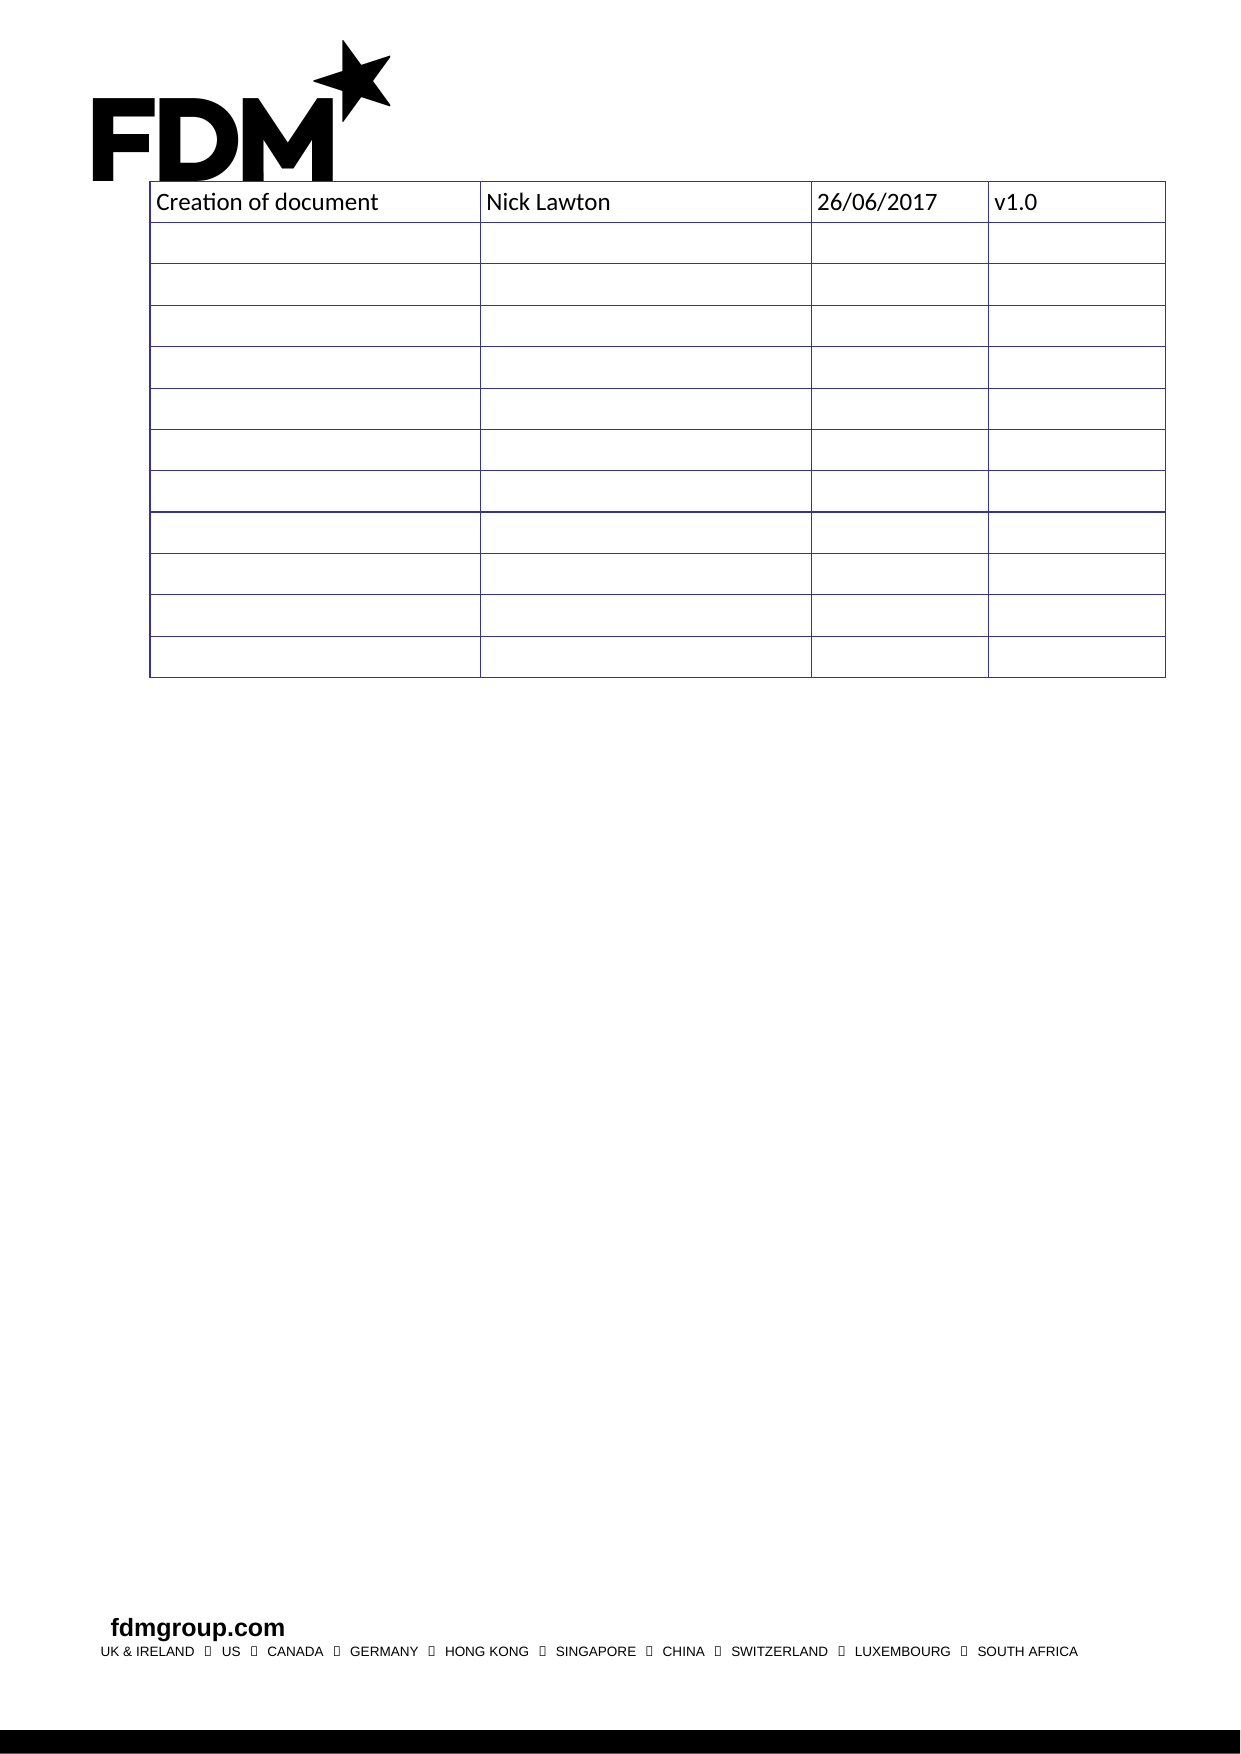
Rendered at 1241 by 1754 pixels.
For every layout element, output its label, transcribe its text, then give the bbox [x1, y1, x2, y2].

table_cell v1.0 [989, 182, 1165, 222]
table_cell [812, 513, 988, 553]
table_cell [151, 513, 480, 553]
table_cell [989, 389, 1165, 429]
table_cell [481, 554, 811, 594]
table_cell [481, 264, 811, 305]
table_cell [989, 554, 1165, 594]
table_cell [989, 637, 1165, 677]
table_cell [812, 471, 988, 511]
table_cell [481, 430, 811, 470]
table_cell [151, 264, 480, 305]
table_cell [812, 347, 988, 387]
table_cell [151, 554, 480, 594]
table_cell [481, 306, 811, 346]
table_cell [481, 513, 811, 553]
table_cell [989, 430, 1165, 470]
table_cell [812, 554, 988, 594]
table_cell [481, 389, 811, 429]
table_cell [989, 264, 1165, 305]
picture [92, 40, 391, 181]
table_cell [812, 223, 988, 263]
table_cell [151, 471, 480, 511]
table_cell [989, 513, 1165, 553]
table_cell [151, 637, 480, 677]
table_cell [151, 223, 480, 263]
table_cell [481, 223, 811, 263]
table_cell [812, 306, 988, 346]
table_cell [151, 347, 480, 387]
table_cell [812, 389, 988, 429]
table_cell [151, 595, 480, 636]
table_cell [989, 471, 1165, 511]
table_cell [812, 430, 988, 470]
table_cell [812, 637, 988, 677]
table_cell [989, 595, 1165, 636]
table_cell [481, 347, 811, 387]
table_cell [812, 595, 988, 636]
table_cell [989, 306, 1165, 346]
table_cell [812, 264, 988, 305]
table_cell [989, 347, 1165, 387]
table_cell [481, 471, 811, 511]
table_cell [989, 223, 1165, 263]
table_cell [151, 306, 480, 346]
table_cell [481, 637, 811, 677]
table_cell [481, 595, 811, 636]
table_cell 26/06/2017 [812, 182, 988, 222]
table_cell Nick Lawton [481, 182, 811, 222]
table_cell [151, 430, 480, 470]
table_cell [151, 389, 480, 429]
table_cell Creation of document [151, 182, 480, 222]
